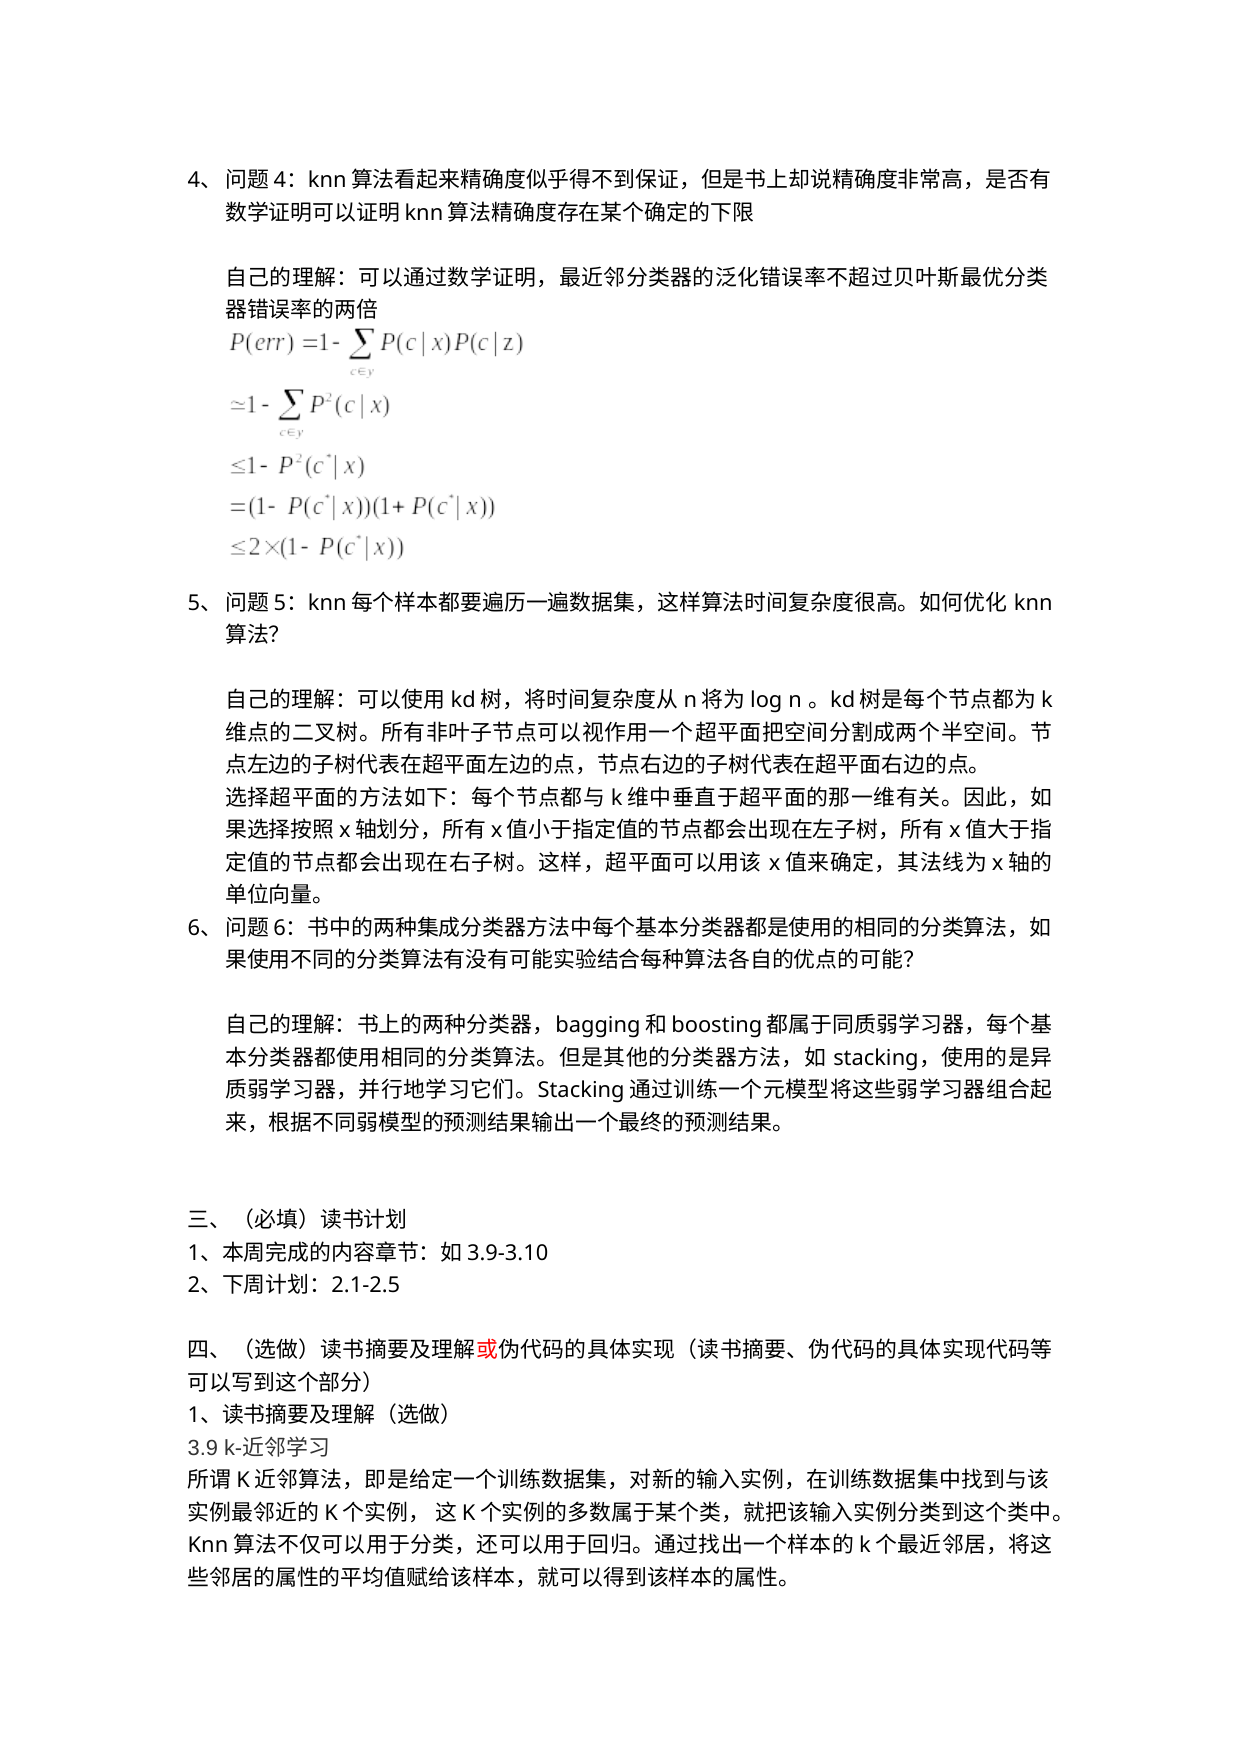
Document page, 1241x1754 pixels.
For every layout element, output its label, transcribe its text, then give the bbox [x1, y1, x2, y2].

text 1、读书摘要及理解（选做） [187, 1397, 1053, 1429]
text 四、（选做）读书摘要及理解或伪代码的具体实现（读书摘要、伪代码的具体实现代码等可以写到这个部分） [187, 1332, 1053, 1397]
list 问题6：书中的两种集成分类器方法中每个基本分类器都是使用的相同的分类算法，如果使用不同的分类算法有没有可能实验结合每种算法各自的优点的可能？ [187, 909, 1053, 974]
list 问题4：knn算法看起来精确度似乎得不到保证，但是书上却说精确度非常高，是否有数学证明可以证明knn算法精确度存在某个确定的下限 [187, 162, 1053, 227]
list 问题5：knn每个样本都要遍历一遍数据集，这样算法时间复杂度很高。如何优化knn算法？ [187, 584, 1053, 649]
list 自己的理解：可以通过数学证明，最近邻分类器的泛化错误率不超过贝叶斯最优分类器错误率的两倍 [225, 259, 1053, 324]
list 自己的理解：书上的两种分类器，bagging和boosting都属于同质弱学习器，每个基本分类器都使用相同的分类算法。但是其他的分类器方法，如stacking，使用的是异质弱学习器，并行地学习它们。Stacking通过训练一个元模型将这些弱学习器组合起来，根据不同弱模型的预测结果输出一个最终的预测结果。 [225, 1007, 1053, 1137]
text 2、下周计划：2.1-2.5 [187, 1267, 1053, 1299]
list 选择超平面的方法如下：每个节点都与k维中垂直于超平面的那一维有关。因此，如果选择按照x轴划分，所有x值小于指定值的节点都会出现在左子树，所有x值大于指定值的节点都会出现在右子树。这样，超平面可以用该x值来确定，其法线为x轴的单位向量。 [225, 779, 1053, 909]
text 所谓K近邻算法，即是给定一个训练数据集，对新的输入实例，在训练数据集中找到与该实例最邻近的K个实例， 这K个实例的多数属于某个类，就把该输入实例分类到这个类中。Knn算法不仅可以用于分类，还可以用于回归。通过找出一个样本的k个最近邻居，将这些邻居的属性的平均值赋给该样本，就可以得到该样本的属性。 [187, 1462, 1053, 1592]
text 3.9 k-近邻学习 [187, 1429, 1053, 1462]
list 自己的理解：可以使用kd树，将时间复杂度从n将为log n 。kd树是每个节点都为k维点的二叉树。所有非叶子节点可以视作用一个超平面把空间分割成两个半空间。节点左边的子树代表在超平面左边的点，节点右边的子树代表在超平面右边的点。 [225, 682, 1053, 779]
list （必填）读书计划 [187, 1202, 1053, 1234]
text 1、本周完成的内容章节：如3.9-3.10 [187, 1234, 1053, 1267]
